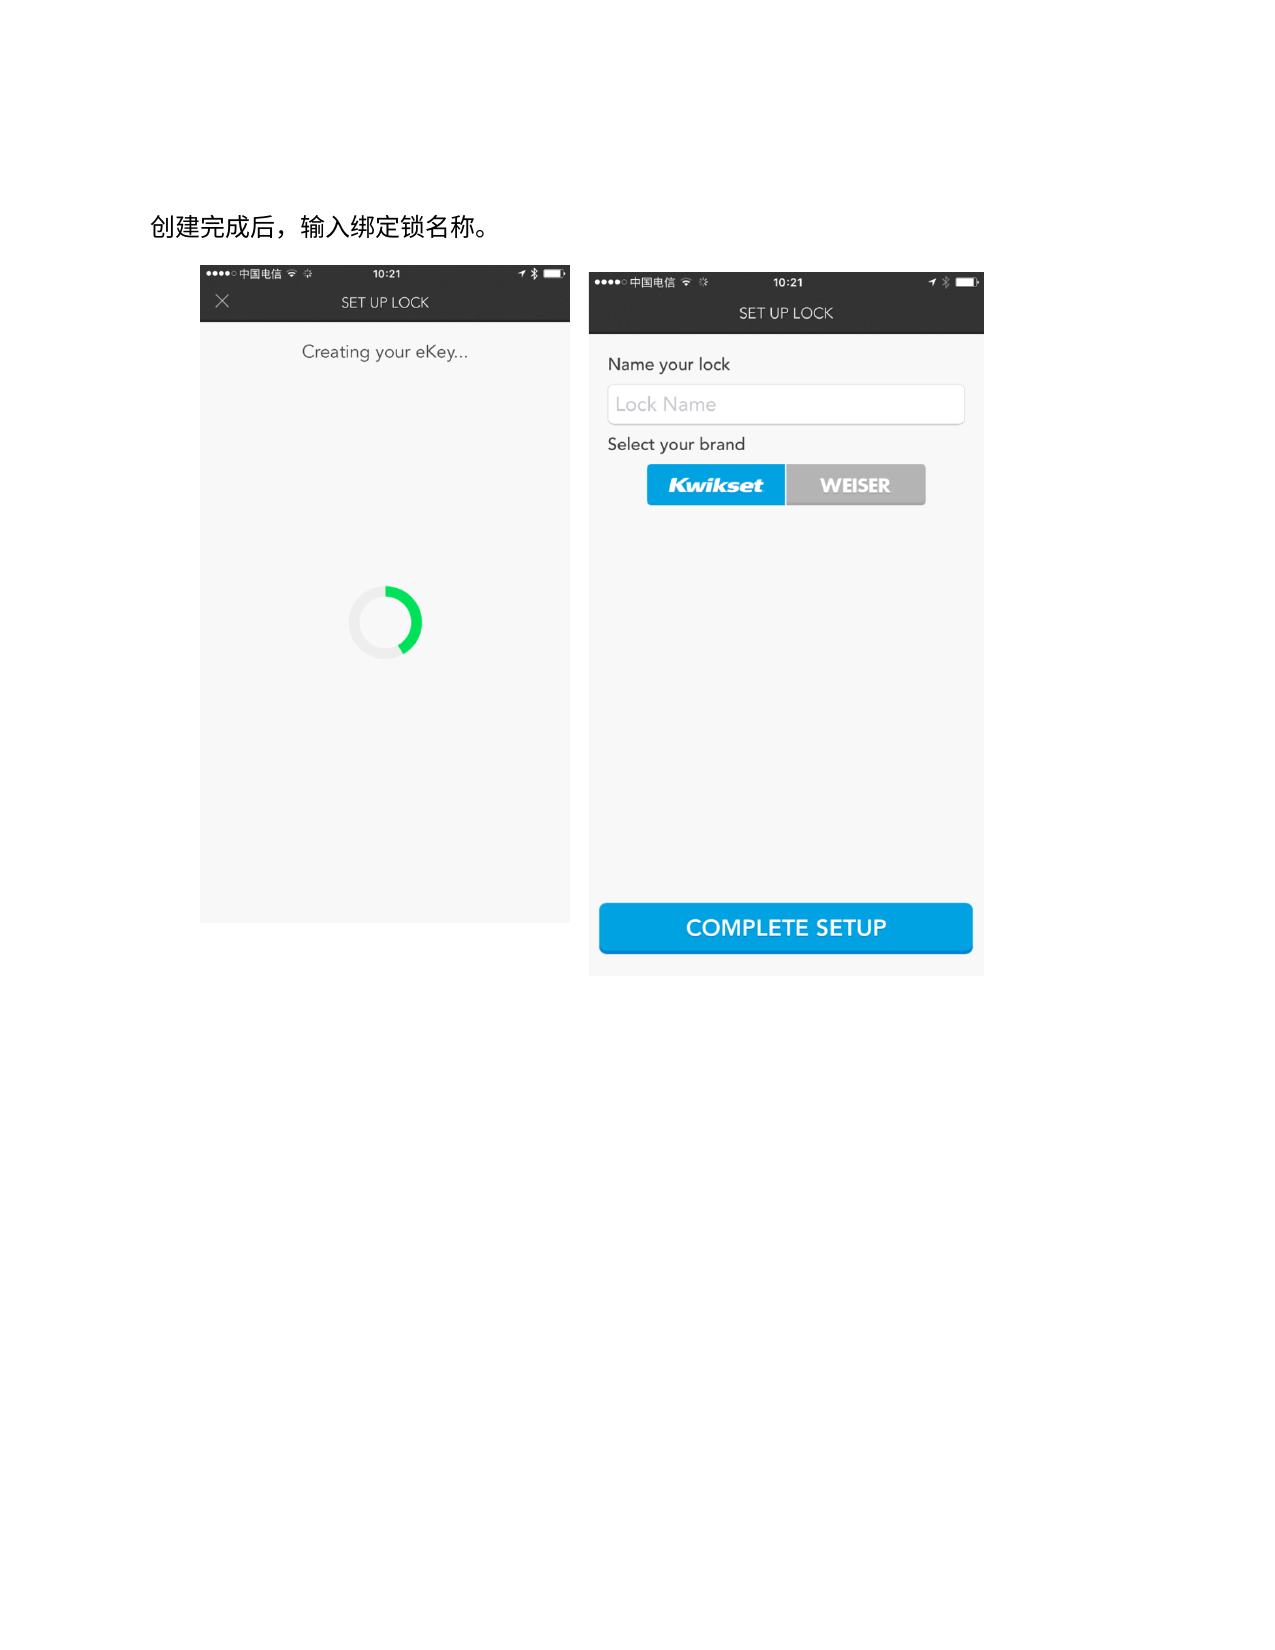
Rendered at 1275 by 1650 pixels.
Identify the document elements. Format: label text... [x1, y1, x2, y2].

text 创建完成后，输入绑定锁名称。 [150, 207, 1125, 244]
picture [200, 265, 570, 923]
picture [588, 272, 984, 976]
